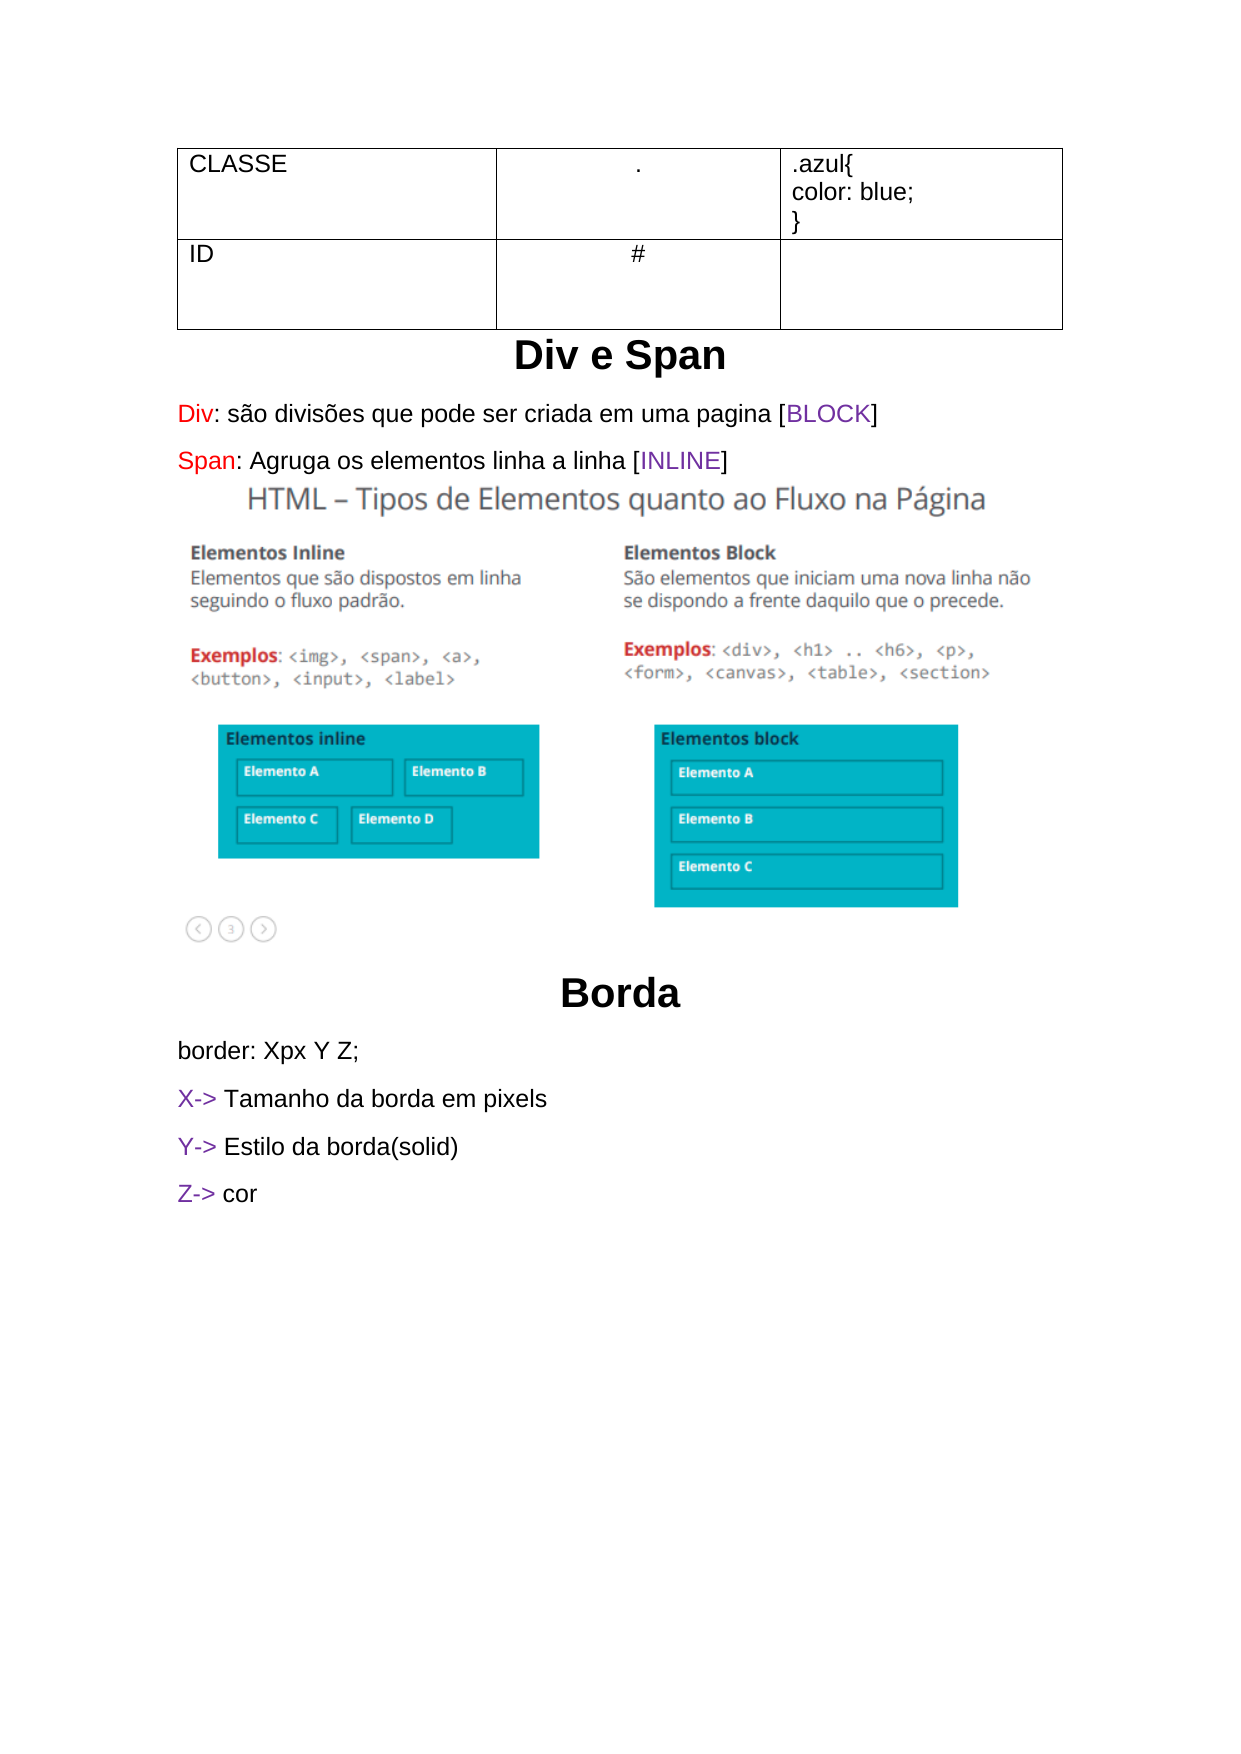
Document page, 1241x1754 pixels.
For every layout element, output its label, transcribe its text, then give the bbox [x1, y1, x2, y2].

table_cell ID [178, 240, 496, 329]
table_cell # [497, 240, 780, 329]
table_header . [497, 149, 780, 238]
text X-> Tamanho da borda em pixels [177, 1084, 1063, 1113]
text Div e Span [177, 330, 1063, 378]
text Borda [177, 968, 1063, 1016]
text border: Xpx Y Z; [177, 1036, 1063, 1065]
text Div: são divisões que pode ser criada em uma pagina [BLOCK] [177, 399, 1063, 427]
picture [177, 477, 1062, 950]
table_header .azul{ color: blue; } [781, 149, 1062, 238]
table_cell [781, 240, 1062, 329]
text Z-> cor [177, 1179, 1063, 1208]
text Y-> Estilo da borda(solid) [177, 1132, 1063, 1161]
table_header CLASSE [178, 149, 496, 238]
